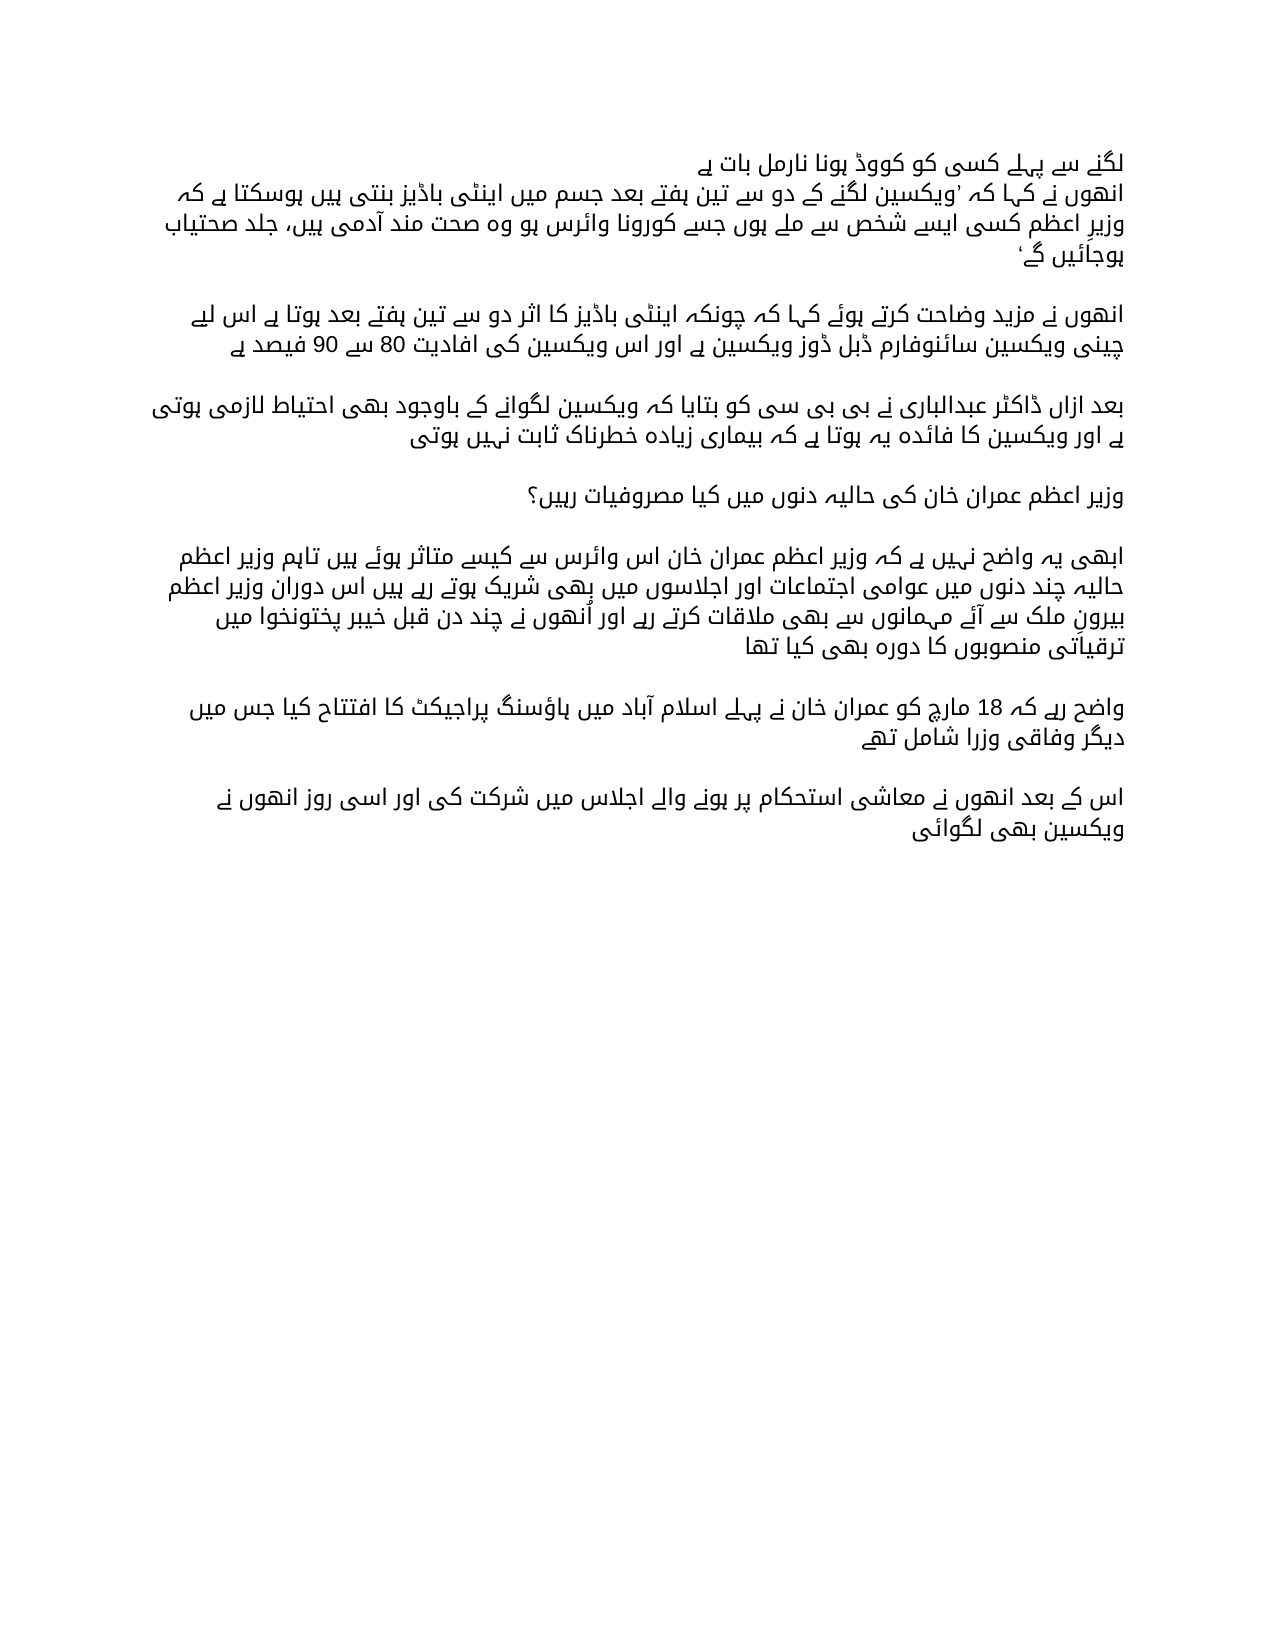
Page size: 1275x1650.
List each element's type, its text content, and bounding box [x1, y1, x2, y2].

text انھوں نے کہا کہ ’ویکسین لگنے کے دو سے تین ہفتے بعد جسم میں اینٹی باڈیز بنتی ہیں ہوسکتا ہے کہ وزیرِ اعظم کسی ایسے شخص سے ملے ہوں جسے کورونا وائرس ہو وہ صحت مند آدمی ہیں، جلد صحتیاب ہوجائیں گے‘ [150, 180, 1125, 267]
text واضح رہے کہ 18 مارچ کو عمران خان نے پہلے اسلام آباد میں ہاؤسنگ پراجیکٹ کا افتتاح کیا جس میں دیگر وفاقی وزرا شامل تھے [150, 694, 1125, 750]
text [150, 150, 1125, 176]
text اس کے بعد انھوں نے معاشی استحکام پر ہونے والے اجلاس میں شرکت کی اور اسی روز انھوں نے ویکسین بھی لگوائی [150, 784, 1125, 841]
text انھوں نے مزید وضاحت کرتے ہوئے کہا کہ چونکہ اینٹی باڈیز کا اثر دو سے تین ہفتے بعد ہوتا ہے اس لیے چینی ویکسین سائنوفارم ڈبل ڈوز ویکسین ہے اور اس ویکسین کی افادیت 80 سے 90 فیصد ہے [150, 301, 1125, 358]
text وزیر اعظم عمران خان کی حالیہ دنوں میں کیا مصروفیات رہیں؟ [150, 482, 1125, 509]
text بعد ازاں ڈاکٹر عبدالباری نے بی بی سی کو بتایا کہ ویکسین لگوانے کے باوجود بھی احتیاط لازمی ہوتی ہے اور ویکسین کا فائدہ یہ ہوتا ہے کہ بیماری زیادہ خطرناک ثابت نہیں ہوتی [150, 392, 1125, 448]
text ابھی یہ واضح نہیں ہے کہ وزیر اعظم عمران خان اس وائرس سے کیسے متاثر ہوئے ہیں تاہم وزیر اعظم حالیہ چند دنوں میں عوامی اجتماعات اور اجلاسوں میں بھی شریک ہوتے رہے ہیں اس دوران وزیر اعظم بیرونِ ملک سے آئے مہمانوں سے بھی ملاقات کرتے رہے اور اُنھوں نے چند دن قبل خیبر پختونخوا میں ترقیاتی منصوبوں کا دورہ بھی کیا تھا [150, 543, 1125, 660]
